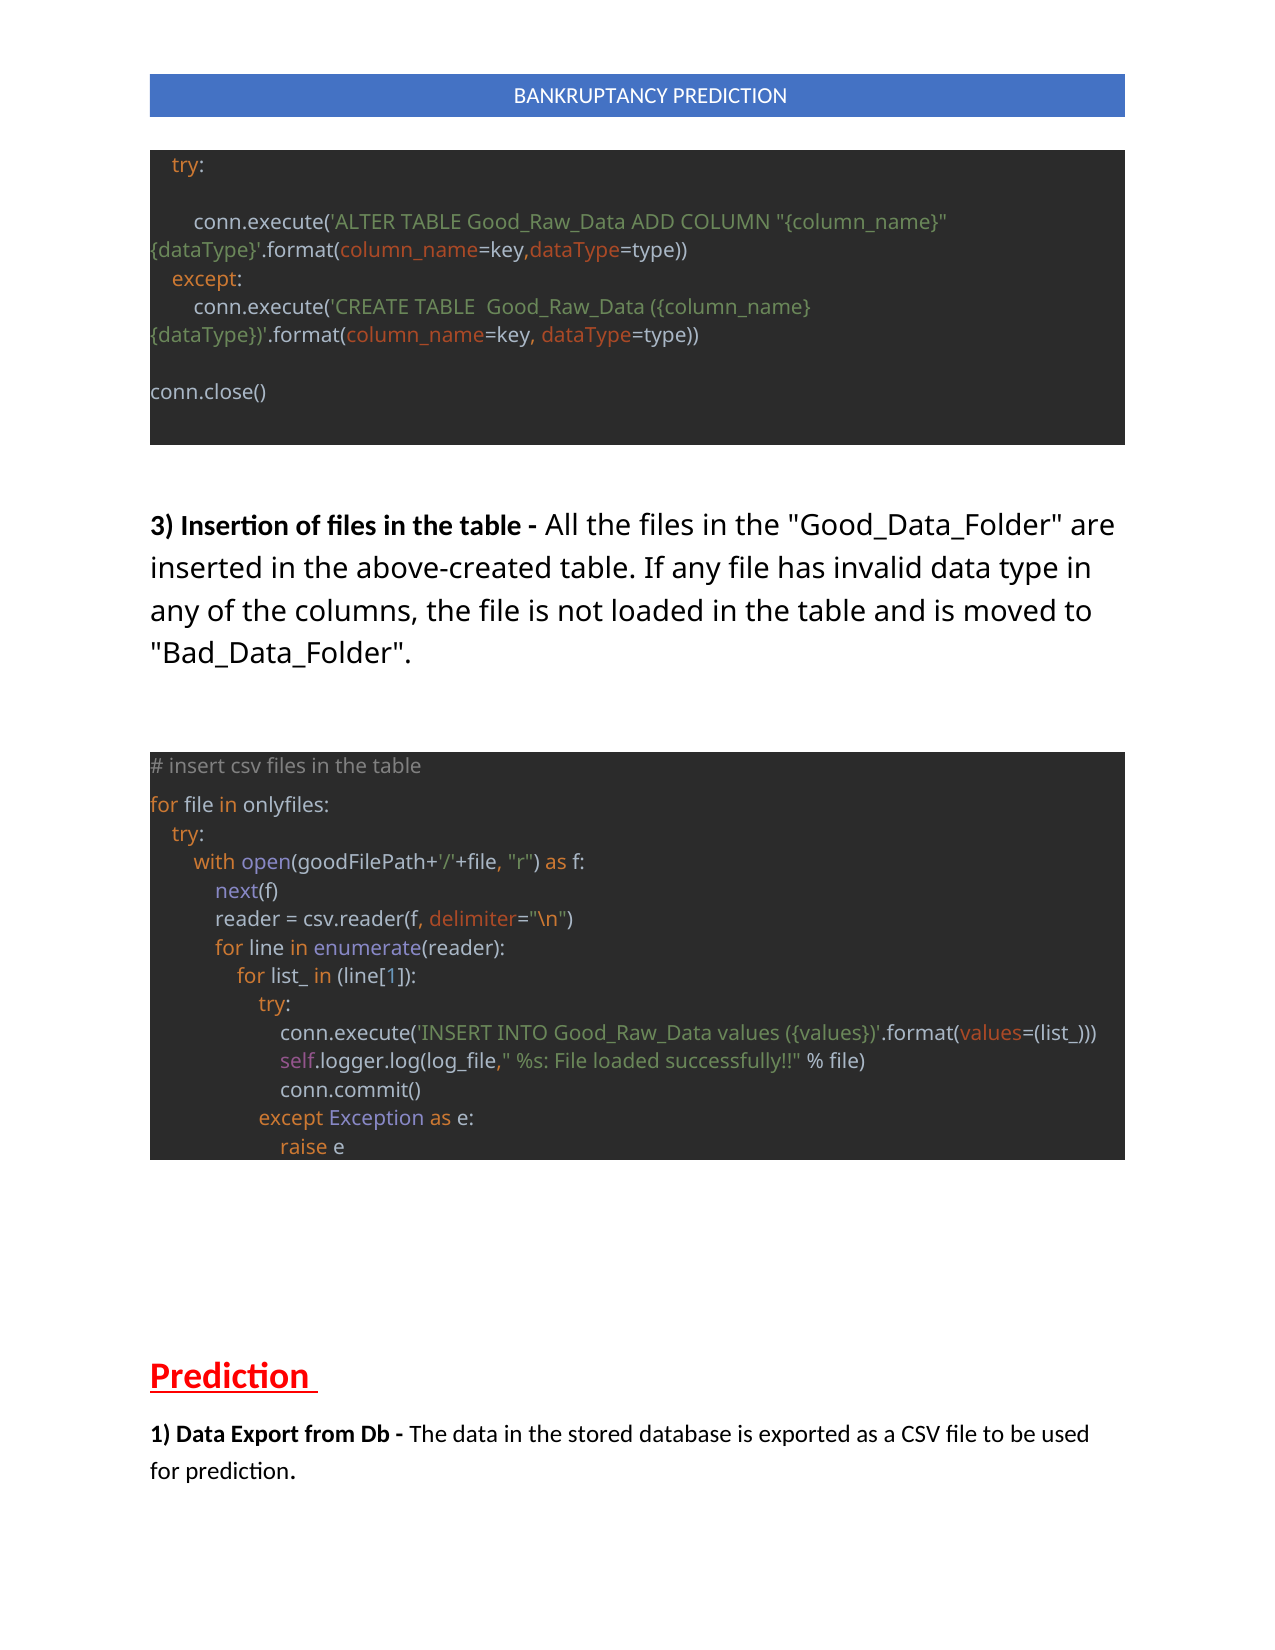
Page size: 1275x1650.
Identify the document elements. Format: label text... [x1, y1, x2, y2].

text 3) Insertion of files in the table - All the files in the "Good_Data_Folder" are inserted in the above-created table. If any file has invalid data type in any of the columns, the file is not loaded in the table and is moved to "Bad_Data_Folder". [150, 504, 1125, 672]
text # insert csv files in the table [150, 752, 1125, 780]
text 1) Data Export from Db - The data in the stored database is exported as a CSV file to be used for prediction. [150, 1418, 1125, 1487]
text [150, 150, 1125, 406]
text for file in onlyfiles: try: with open(goodFilePath+'/'+file, "r") as f: next(f) reader = csv.reader(f, delimiter="\n") for line in enumerate(reader): for list_ in (line[1]): try: conn.execute('INSERT INTO Good_Raw_Data values ({values})'.format(values=(list_))) self.logger.log(log_file," %s: File loaded successfully!!" % file) conn.commit() except Exception as e: raise e [150, 791, 1125, 1160]
text Prediction [150, 1352, 1125, 1398]
